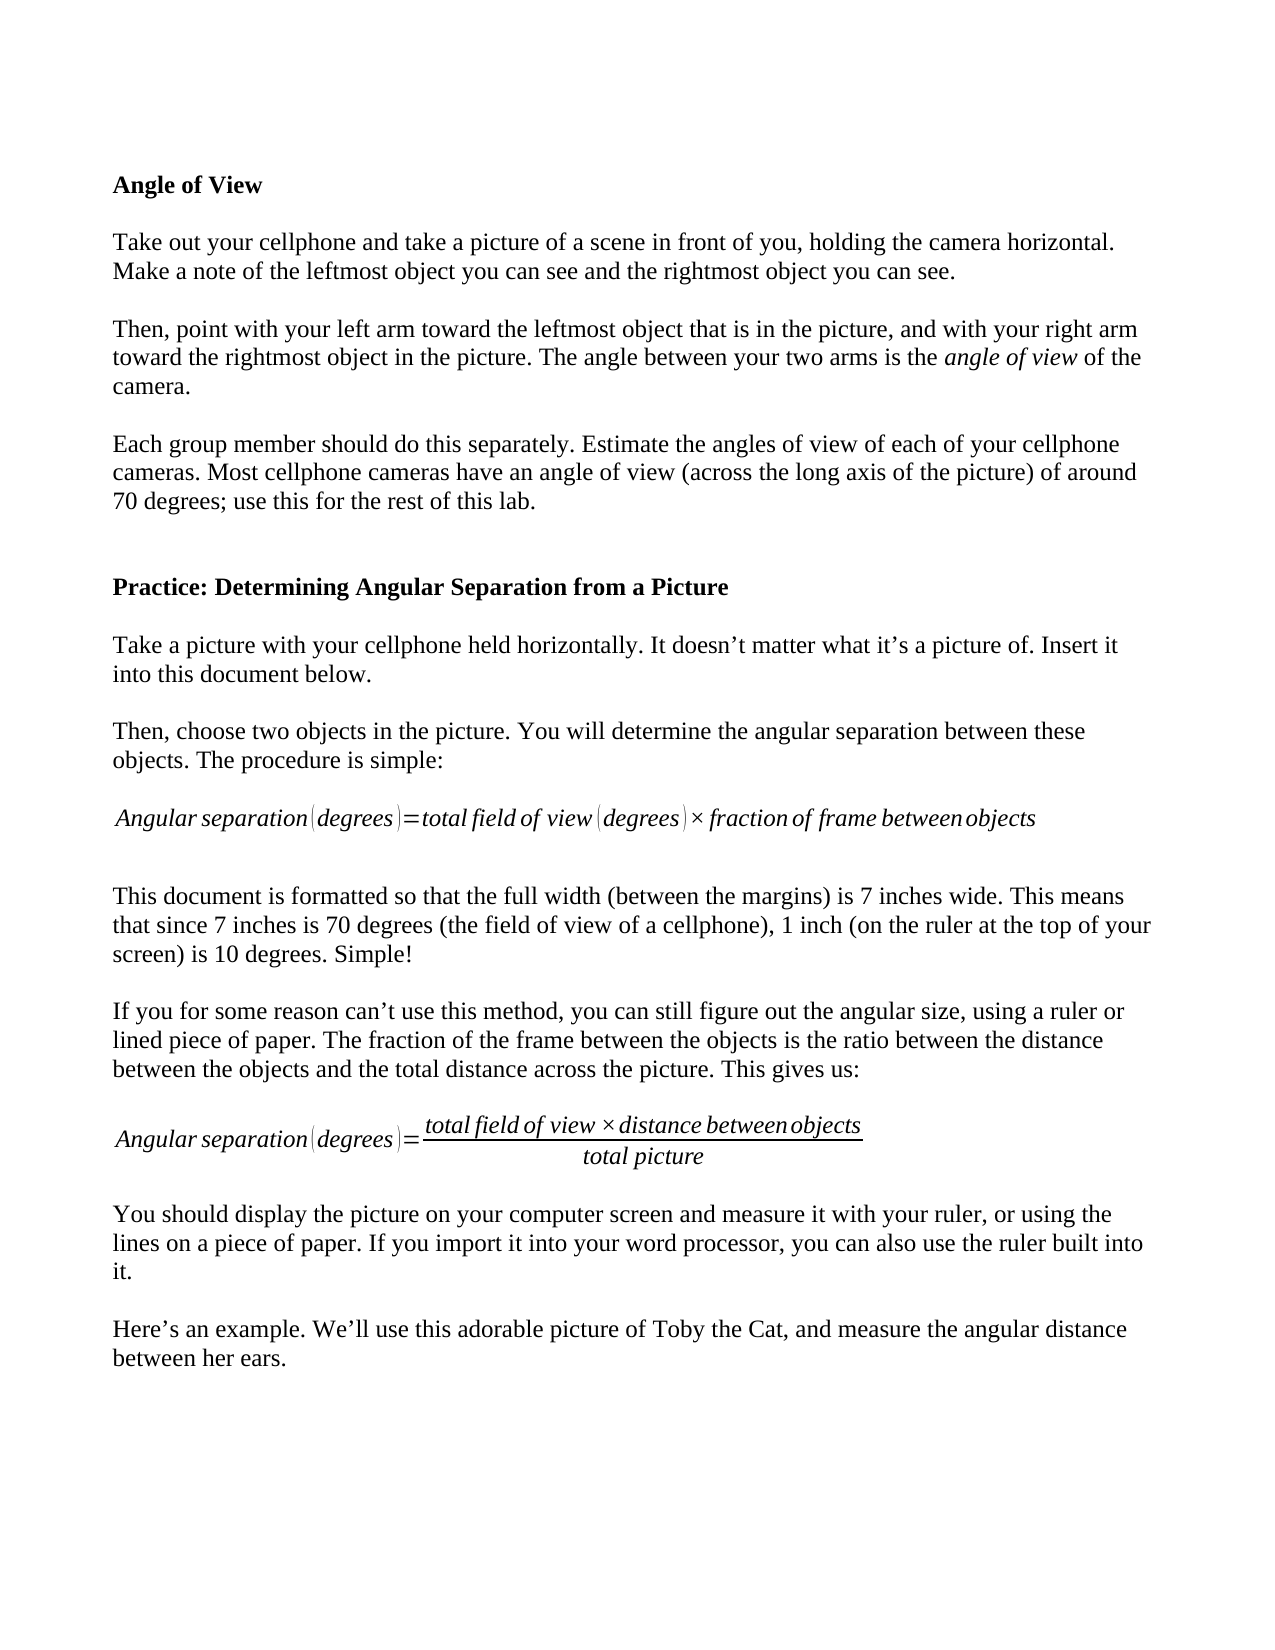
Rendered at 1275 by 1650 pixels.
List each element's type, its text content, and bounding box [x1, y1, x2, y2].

text If you for some reason can’t use this method, you can still figure out the angular size, using a ruler or lined piece of paper. The fraction of the frame between the objects is the ratio between the distance between the objects and the total distance across the picture. This gives us: [112, 996, 1162, 1082]
text Take a picture with your cellphone held horizontally. It doesn’t matter what it’s a picture of. Insert it into this document below. [112, 630, 1162, 687]
text This document is formatted so that the full width (between the margins) is 7 inches wide. This means that since 7 inches is 70 degrees (the field of view of a cellphone), 1 inch (on the ruler at the top of your screen) is 10 degrees. Simple! [112, 881, 1162, 967]
text Here’s an example. We’ll use this adorable picture of Toby the Cat, and measure the angular distance between her ears. [112, 1314, 1162, 1371]
text Angle of View [112, 170, 1162, 199]
text Take out your cellphone and take a picture of a scene in front of you, holding the camera horizontal. Make a note of the leftmost object you can see and the rightmost object you can see. [112, 227, 1162, 285]
text You should display the picture on your computer screen and measure it with your ruler, or using the lines on a piece of paper. If you import it into your word processor, you can also use the ruler built into it. [112, 1199, 1162, 1285]
text Then, choose two objects in the picture. You will determine the angular separation between these objects. The procedure is simple: [112, 716, 1162, 774]
text Then, point with your left arm toward the leftmost object that is in the picture, and with your right arm toward the rightmost object in the picture. The angle between your two arms is the angle of view of the camera. [112, 314, 1162, 429]
text Practice: Determining Angular Separation from a Picture [112, 572, 1162, 601]
text Each group member should do this separately. Estimate the angles of view of each of your cellphone cameras. Most cellphone cameras have an angle of view (across the long axis of the picture) of around 70 degrees; use this for the rest of this lab. [112, 429, 1162, 515]
